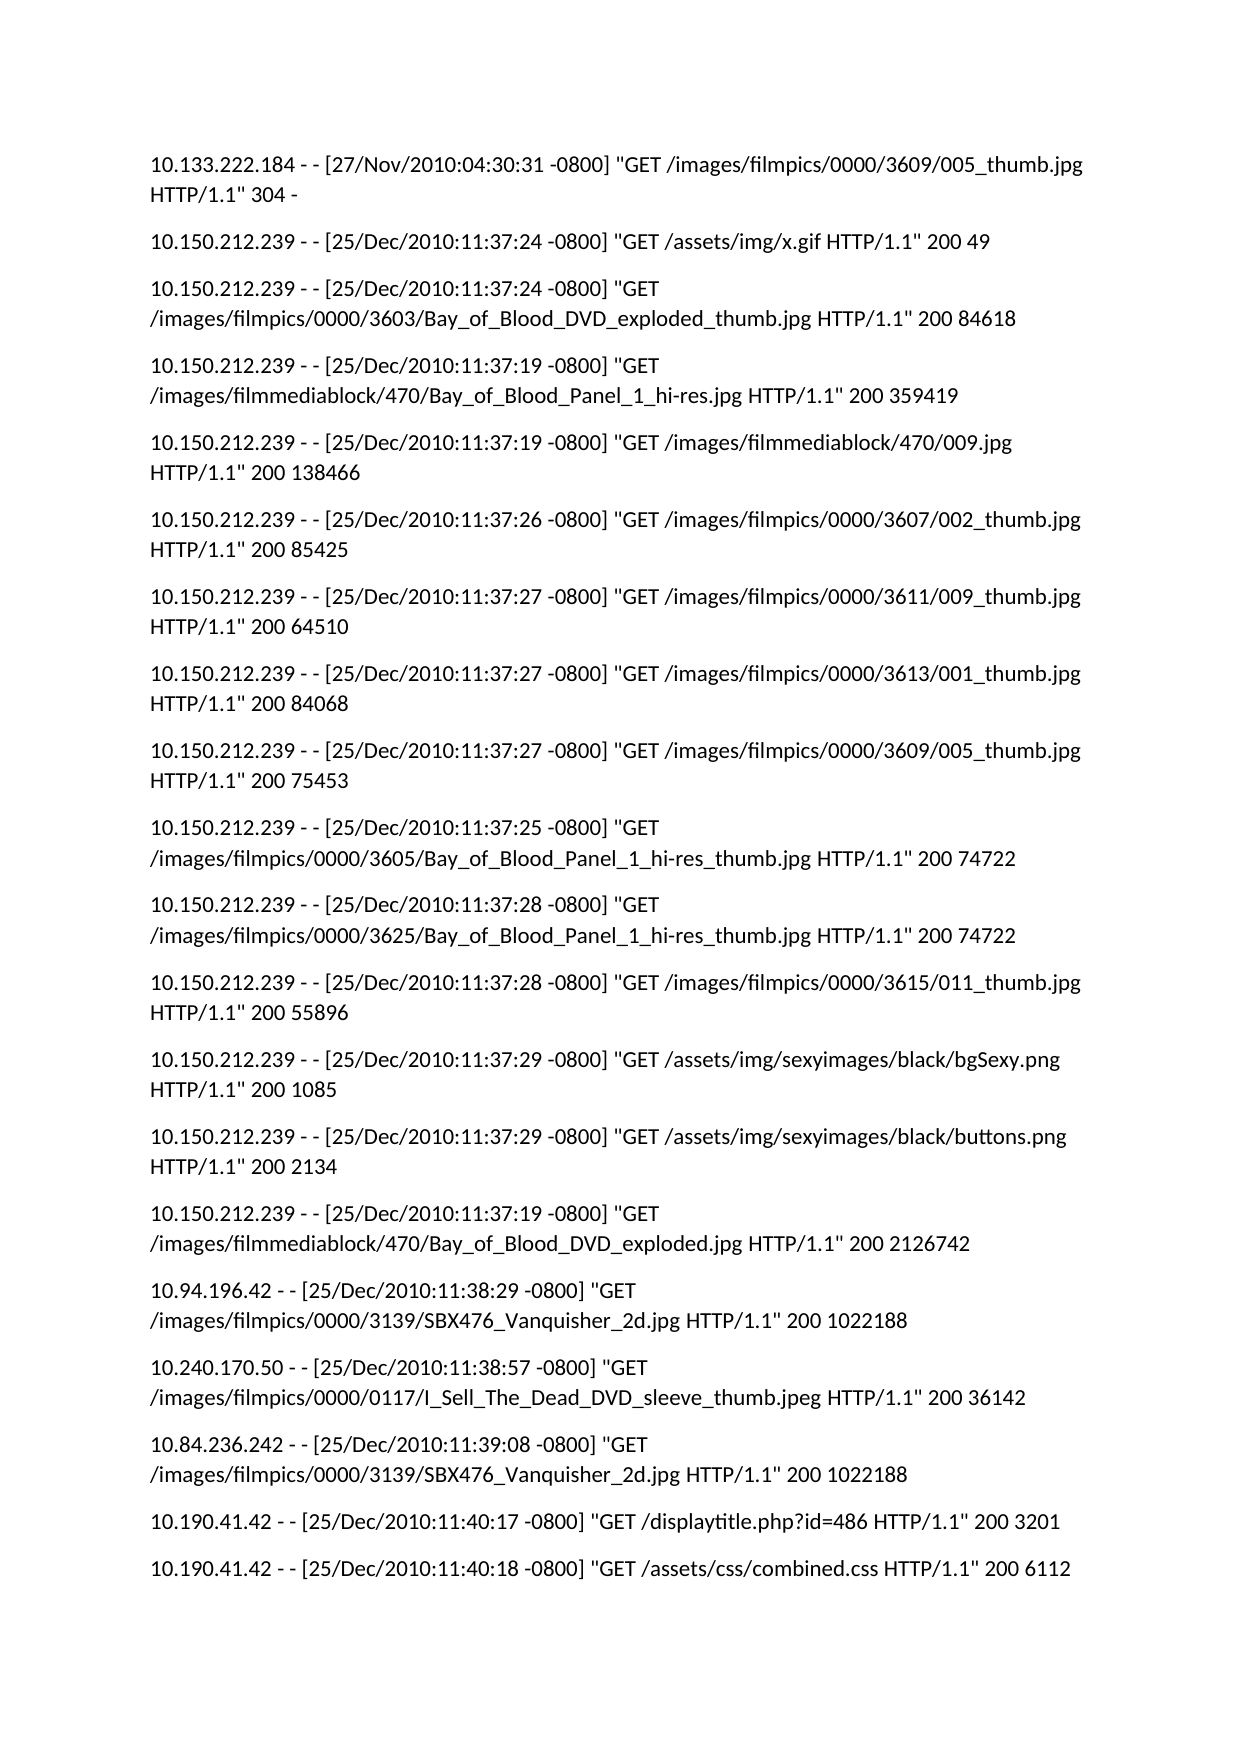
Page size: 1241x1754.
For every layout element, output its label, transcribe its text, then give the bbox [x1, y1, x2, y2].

text 10.150.212.239 - - [25/Dec/2010:11:37:24 -0800] "GET /assets/img/x.gif HTTP/1.1" 200 49 [150, 227, 1090, 255]
text 10.150.212.239 - - [25/Dec/2010:11:37:24 -0800] "GET /images/filmpics/0000/3603/Bay_of_Blood_DVD_exploded_thumb.jpg HTTP/1.1" 200 84618 [150, 274, 1090, 332]
text 10.190.41.42 - - [25/Dec/2010:11:40:18 -0800] "GET /assets/css/combined.css HTTP/1.1" 200 6112 [150, 1554, 1090, 1582]
text 10.150.212.239 - - [25/Dec/2010:11:37:27 -0800] "GET /images/filmpics/0000/3613/001_thumb.jpg HTTP/1.1" 200 84068 [150, 659, 1090, 718]
text 10.150.212.239 - - [25/Dec/2010:11:37:28 -0800] "GET /images/filmpics/0000/3615/011_thumb.jpg HTTP/1.1" 200 55896 [150, 968, 1090, 1026]
text 10.150.212.239 - - [25/Dec/2010:11:37:27 -0800] "GET /images/filmpics/0000/3609/005_thumb.jpg HTTP/1.1" 200 75453 [150, 736, 1090, 795]
text 10.84.236.242 - - [25/Dec/2010:11:39:08 -0800] "GET /images/filmpics/0000/3139/SBX476_Vanquisher_2d.jpg HTTP/1.1" 200 1022188 [150, 1430, 1090, 1488]
text 10.150.212.239 - - [25/Dec/2010:11:37:19 -0800] "GET /images/filmmediablock/470/009.jpg HTTP/1.1" 200 138466 [150, 428, 1090, 486]
text 10.150.212.239 - - [25/Dec/2010:11:37:28 -0800] "GET /images/filmpics/0000/3625/Bay_of_Blood_Panel_1_hi-res_thumb.jpg HTTP/1.1" 200 74722 [150, 891, 1090, 949]
text 10.240.170.50 - - [25/Dec/2010:11:38:57 -0800] "GET /images/filmpics/0000/0117/I_Sell_The_Dead_DVD_sleeve_thumb.jpeg HTTP/1.1" 200 36142 [150, 1353, 1090, 1411]
text 10.150.212.239 - - [25/Dec/2010:11:37:26 -0800] "GET /images/filmpics/0000/3607/002_thumb.jpg HTTP/1.1" 200 85425 [150, 505, 1090, 563]
text 10.190.41.42 - - [25/Dec/2010:11:40:17 -0800] "GET /displaytitle.php?id=486 HTTP/1.1" 200 3201 [150, 1507, 1090, 1535]
text 10.150.212.239 - - [25/Dec/2010:11:37:29 -0800] "GET /assets/img/sexyimages/black/buttons.png HTTP/1.1" 200 2134 [150, 1122, 1090, 1180]
text 10.133.222.184 - - [27/Nov/2010:04:30:31 -0800] "GET /images/filmpics/0000/3609/005_thumb.jpg HTTP/1.1" 304 - [150, 150, 1090, 208]
text 10.150.212.239 - - [25/Dec/2010:11:37:29 -0800] "GET /assets/img/sexyimages/black/bgSexy.png HTTP/1.1" 200 1085 [150, 1045, 1090, 1103]
text 10.150.212.239 - - [25/Dec/2010:11:37:19 -0800] "GET /images/filmmediablock/470/Bay_of_Blood_Panel_1_hi-res.jpg HTTP/1.1" 200 359419 [150, 351, 1090, 409]
text 10.150.212.239 - - [25/Dec/2010:11:37:19 -0800] "GET /images/filmmediablock/470/Bay_of_Blood_DVD_exploded.jpg HTTP/1.1" 200 2126742 [150, 1199, 1090, 1257]
text 10.150.212.239 - - [25/Dec/2010:11:37:25 -0800] "GET /images/filmpics/0000/3605/Bay_of_Blood_Panel_1_hi-res_thumb.jpg HTTP/1.1" 200 74722 [150, 813, 1090, 872]
text 10.150.212.239 - - [25/Dec/2010:11:37:27 -0800] "GET /images/filmpics/0000/3611/009_thumb.jpg HTTP/1.1" 200 64510 [150, 582, 1090, 641]
text 10.94.196.42 - - [25/Dec/2010:11:38:29 -0800] "GET /images/filmpics/0000/3139/SBX476_Vanquisher_2d.jpg HTTP/1.1" 200 1022188 [150, 1276, 1090, 1334]
